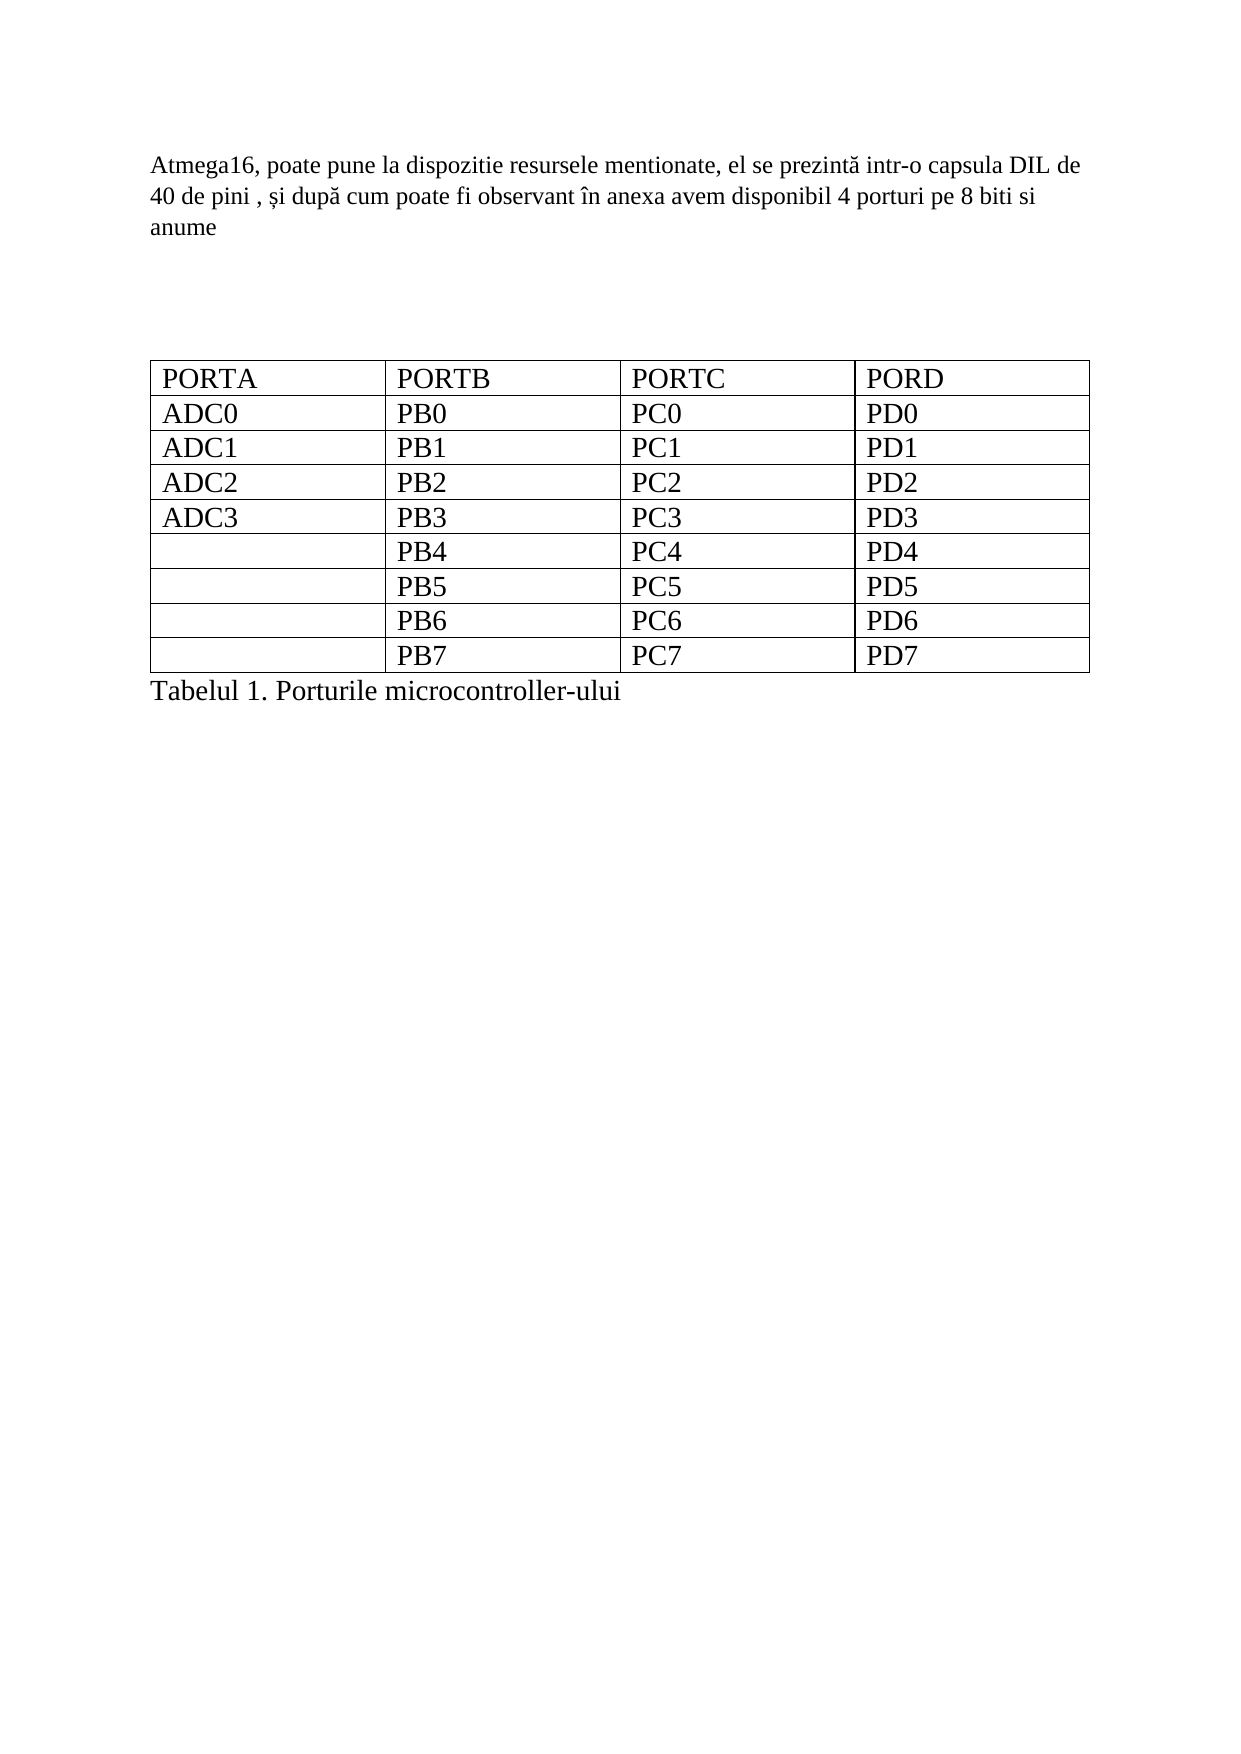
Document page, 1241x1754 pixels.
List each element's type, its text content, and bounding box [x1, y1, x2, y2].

table_cell PC3 [621, 500, 854, 533]
table_cell PC4 [621, 534, 854, 568]
table_cell ADC3 [151, 500, 385, 533]
table_cell PC2 [621, 465, 854, 499]
table_cell PB3 [386, 500, 620, 533]
table_cell PC6 [621, 604, 854, 637]
table_cell PB4 [386, 534, 620, 568]
table_cell PD4 [856, 534, 1089, 568]
table_cell PB5 [386, 569, 620, 602]
table_cell PD5 [856, 569, 1089, 602]
table_cell [151, 604, 385, 637]
table_cell PB6 [386, 604, 620, 637]
table_cell PB2 [386, 465, 620, 499]
table_cell PB0 [386, 396, 620, 429]
table_cell ADC1 [151, 431, 385, 464]
table_cell PD7 [856, 638, 1089, 672]
table_cell PC7 [621, 638, 854, 672]
table_cell PD0 [856, 396, 1089, 429]
table_cell PD1 [856, 431, 1089, 464]
table_cell PD2 [856, 465, 1089, 499]
table_cell [151, 569, 385, 602]
table_header PORTB [386, 361, 620, 395]
table_cell [151, 638, 385, 672]
table_cell ADC2 [151, 465, 385, 499]
table_cell [151, 534, 385, 568]
table_cell PD6 [856, 604, 1089, 637]
table_cell PC1 [621, 431, 854, 464]
table_cell PB1 [386, 431, 620, 464]
text Atmega16, poate pune la dispozitie resursele mentionate, el se prezintă intr-o capsula DIL de 40 de pini , și după cum poate fi observant în anexa avem disponibil 4 porturi pe 8 biti si anume [150, 150, 1090, 241]
table_header PORTC [621, 361, 854, 395]
table_cell PD3 [856, 500, 1089, 533]
table_cell PC0 [621, 396, 854, 429]
table_header PORTA [151, 361, 385, 395]
table_cell PB7 [386, 638, 620, 672]
table_cell ADC0 [151, 396, 385, 429]
table_header PORD [856, 361, 1089, 395]
table_cell PC5 [621, 569, 854, 602]
text Tabelul 1. Porturile microcontroller-ului [150, 673, 1090, 706]
